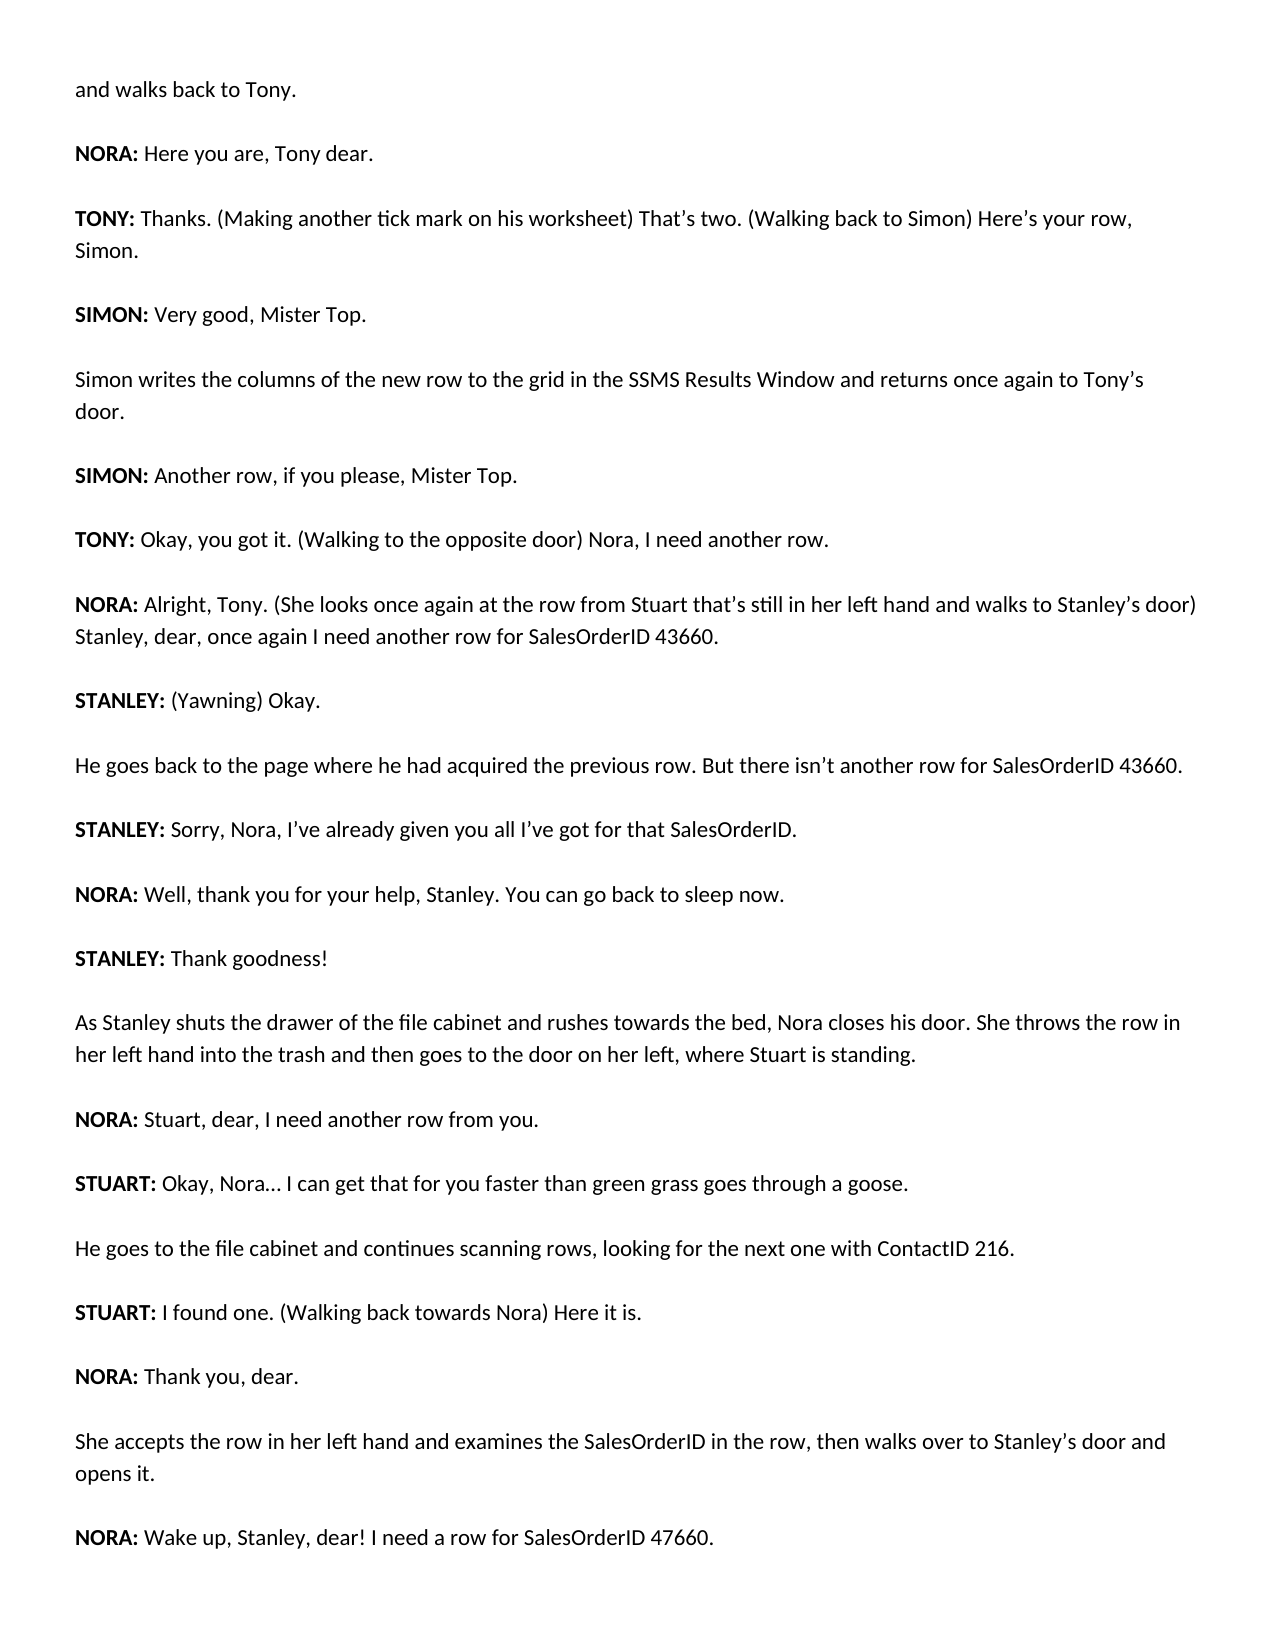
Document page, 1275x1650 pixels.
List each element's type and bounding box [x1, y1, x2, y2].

text [75, 75, 1200, 1551]
